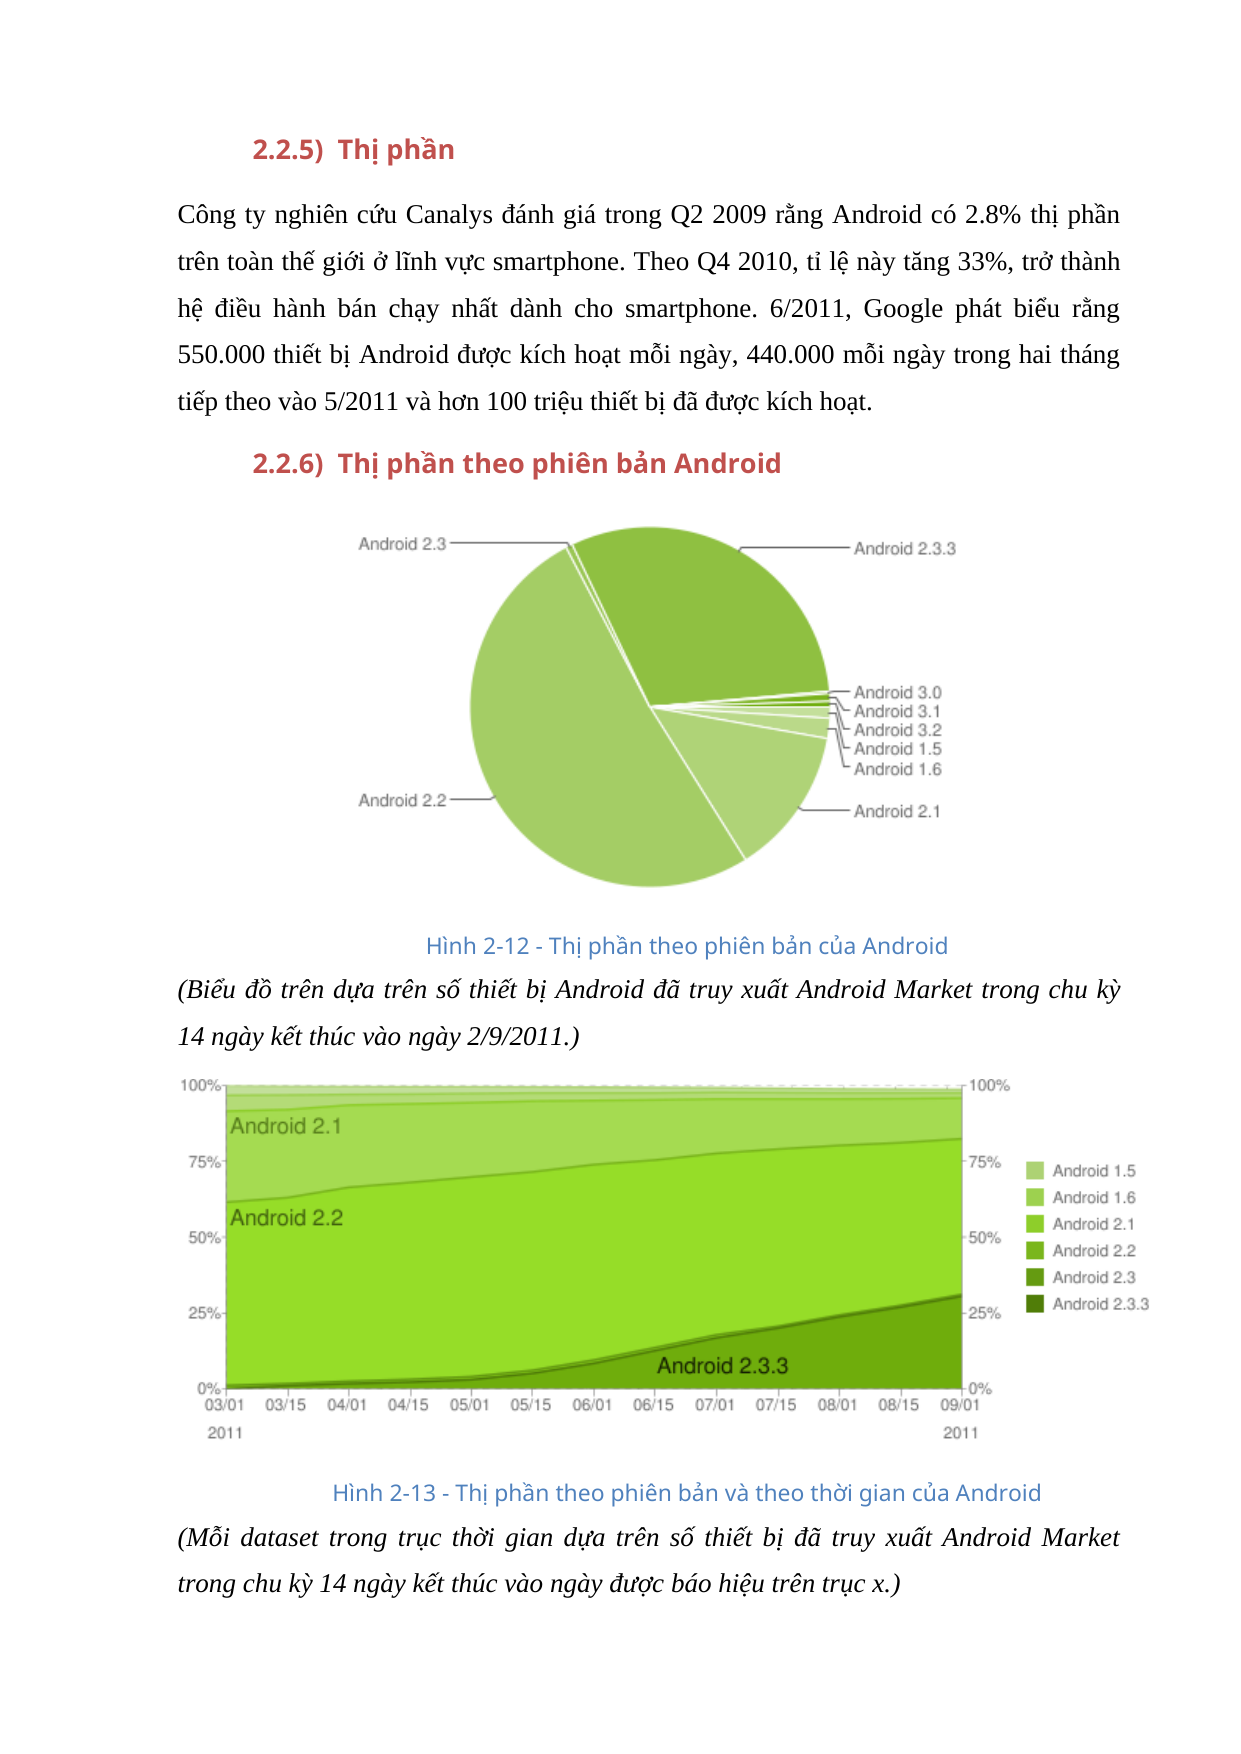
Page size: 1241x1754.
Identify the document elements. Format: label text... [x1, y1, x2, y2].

subtitle Thị phần theo phiên bản Android [252, 444, 1122, 481]
picture [290, 511, 1009, 902]
text (Biểu đồ trên dựa trên số thiết bị Android đã truy xuất Android Market trong chu kỳ 14 ngày kết thúc vào ngày 2/9/2011.) [177, 973, 1122, 1051]
subtitle Thị phần [252, 131, 1122, 167]
text (Mỗi dataset trong trục thời gian dựa trên số thiết bị đã truy xuất Android Market trong chu kỳ 14 ngày kết thúc vào ngày được báo hiệu trên trục x.) [177, 1521, 1122, 1598]
text Công ty nghiên cứu Canalys đánh giá trong Q2 2009 rằng Android có 2.8% thị phần trên toàn thế giới ở lĩnh vực smartphone. Theo Q4 2010, tỉ lệ này tăng 33%, trở thành hệ điều hành bán chạy nhất dành cho smartphone. 6/2011, Google phát biểu rằng 550.000 thiết bị Android được kích hoạt mỗi ngày, 440.000 mỗi ngày trong hai tháng tiếp theo vào 5/2011 và hơn 100 triệu thiết bị đã được kích hoạt. [177, 198, 1122, 416]
picture [177, 1079, 1152, 1449]
